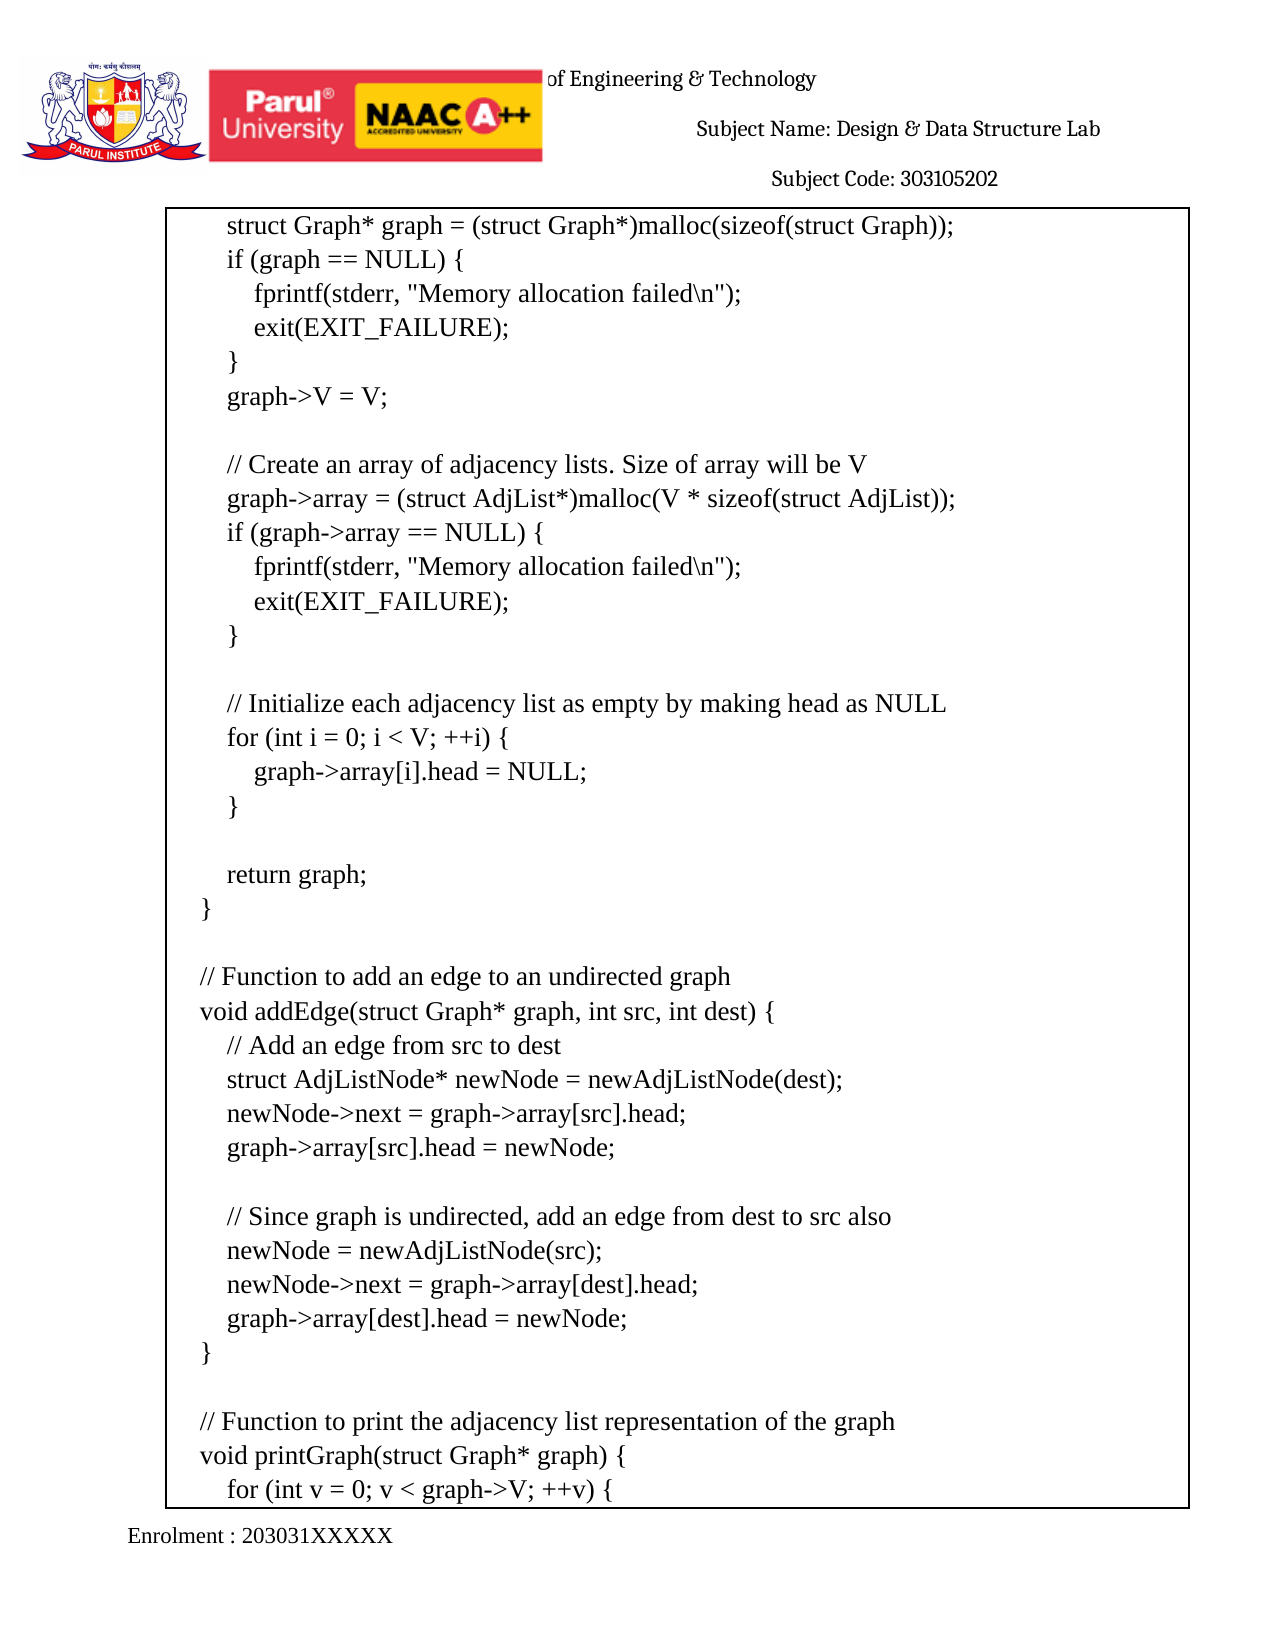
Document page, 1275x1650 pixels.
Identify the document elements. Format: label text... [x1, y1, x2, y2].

picture [19, 56, 549, 178]
